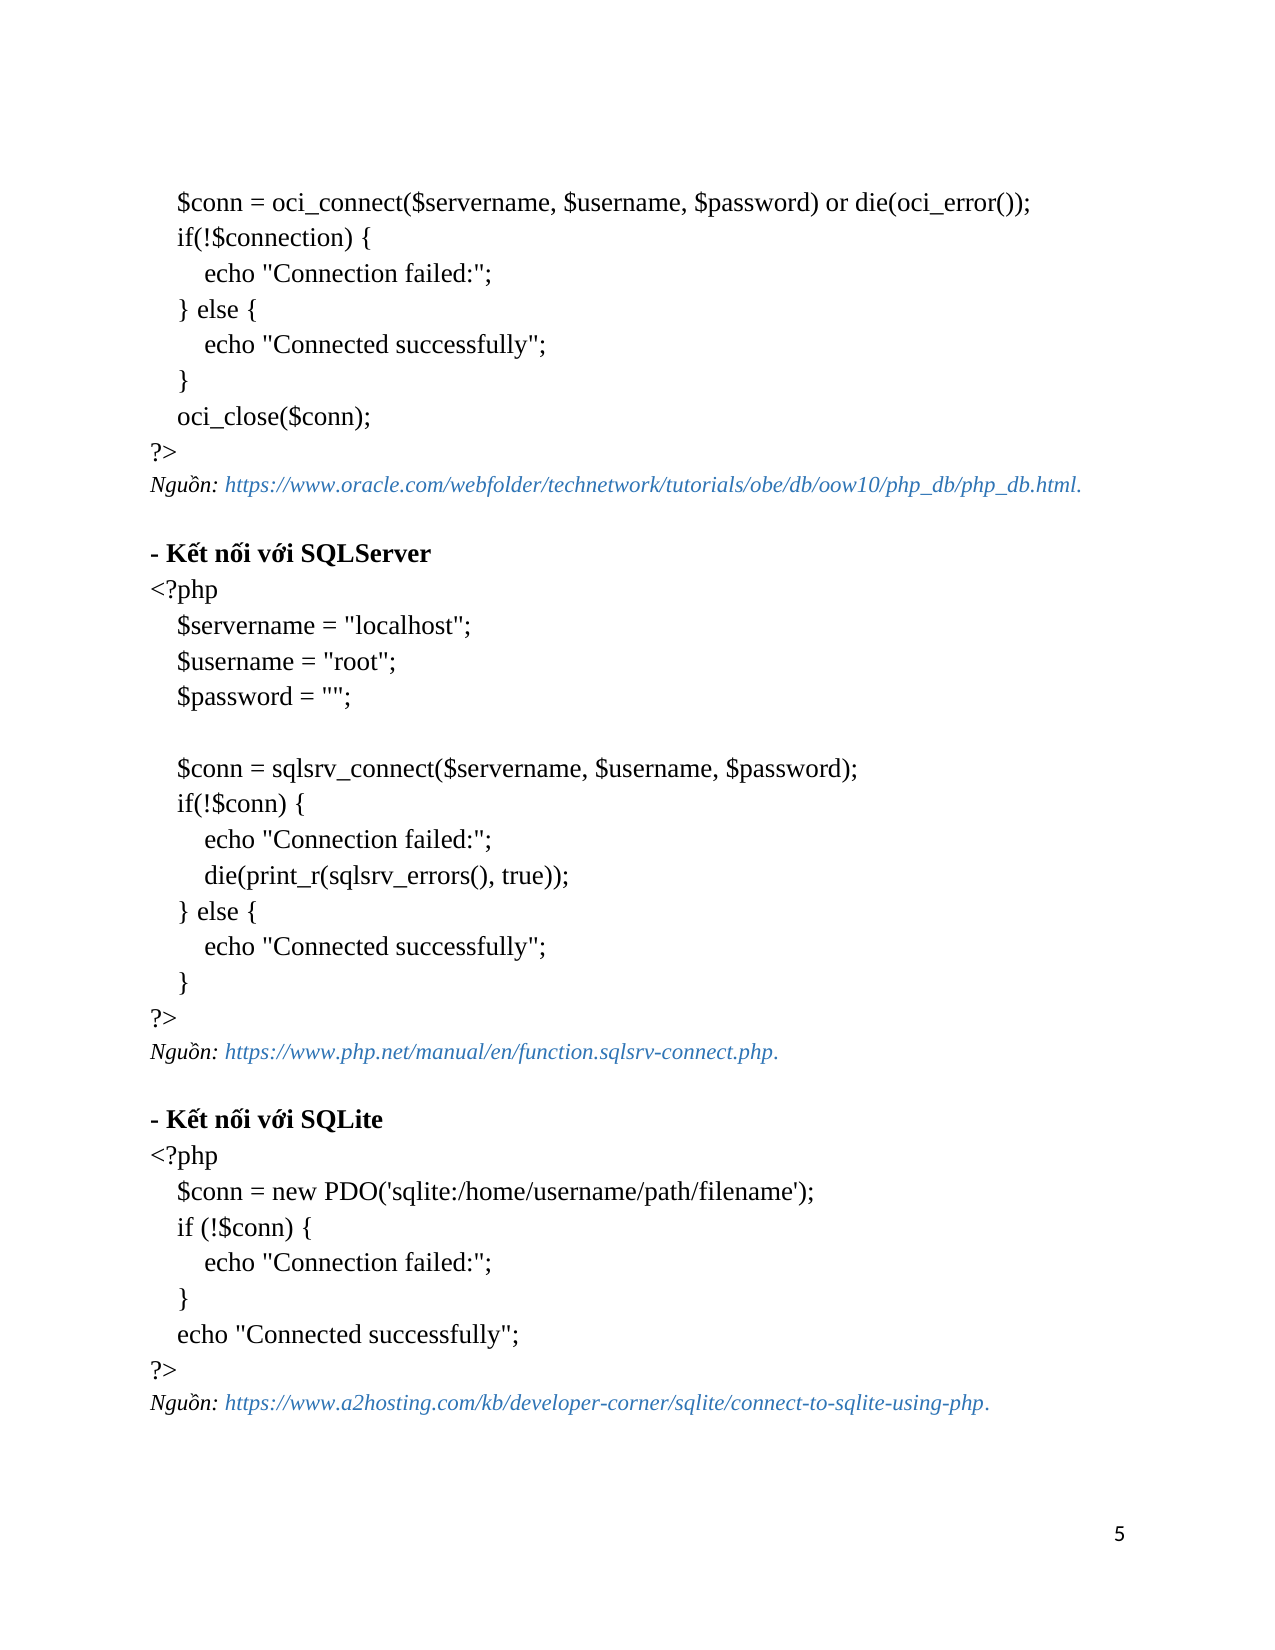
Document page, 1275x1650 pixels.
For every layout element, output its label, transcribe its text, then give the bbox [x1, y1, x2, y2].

text echo "Connection failed:"; [150, 257, 1125, 288]
text if (!$conn) { [150, 1211, 1125, 1242]
text echo "Connection failed:"; [150, 1247, 1125, 1278]
text <?php [150, 1139, 1125, 1171]
text - Kết nối với SQLite [150, 1104, 1125, 1135]
text $conn = sqlsrv_connect($servername, $username, $password); [150, 752, 1125, 783]
text if(!$connection) { [150, 221, 1125, 253]
text Nguồn: https://www.php.net/manual/en/function.sqlsrv-connect.php. [150, 1038, 1125, 1064]
text $password = ""; [150, 680, 1125, 712]
text Nguồn: https://www.oracle.com/webfolder/technetwork/tutorials/obe/db/oow10/php_db/php_db.html. [150, 472, 1125, 498]
text } else { [150, 293, 1125, 324]
text <?php [150, 573, 1125, 604]
text } [150, 364, 1125, 396]
text ?> [150, 436, 1125, 467]
text } else { [150, 895, 1125, 926]
text $servername = "localhost"; [150, 609, 1125, 640]
text echo "Connected successfully"; [150, 1318, 1125, 1349]
text oci_close($conn); [150, 400, 1125, 431]
text if(!$conn) { [150, 788, 1125, 819]
text ?> [150, 1002, 1125, 1033]
text Nguồn: https://www.a2hosting.com/kb/developer-corner/sqlite/connect-to-sqlite-using-php. [150, 1389, 1125, 1416]
text } [150, 1282, 1125, 1313]
text die(print_r(sqlsrv_errors(), true)); [150, 859, 1125, 890]
text $conn = new PDO('sqlite:/home/username/path/filename'); [150, 1175, 1125, 1206]
text $username = "root"; [150, 645, 1125, 676]
text echo "Connection failed:"; [150, 823, 1125, 854]
text - Kết nối với SQLServer [150, 537, 1125, 569]
text $conn = oci_connect($servername, $username, $password) or die(oci_error()); [150, 186, 1125, 217]
text } [150, 966, 1125, 997]
text ?> [150, 1354, 1125, 1385]
text echo "Connected successfully"; [150, 931, 1125, 962]
text echo "Connected successfully"; [150, 329, 1125, 360]
